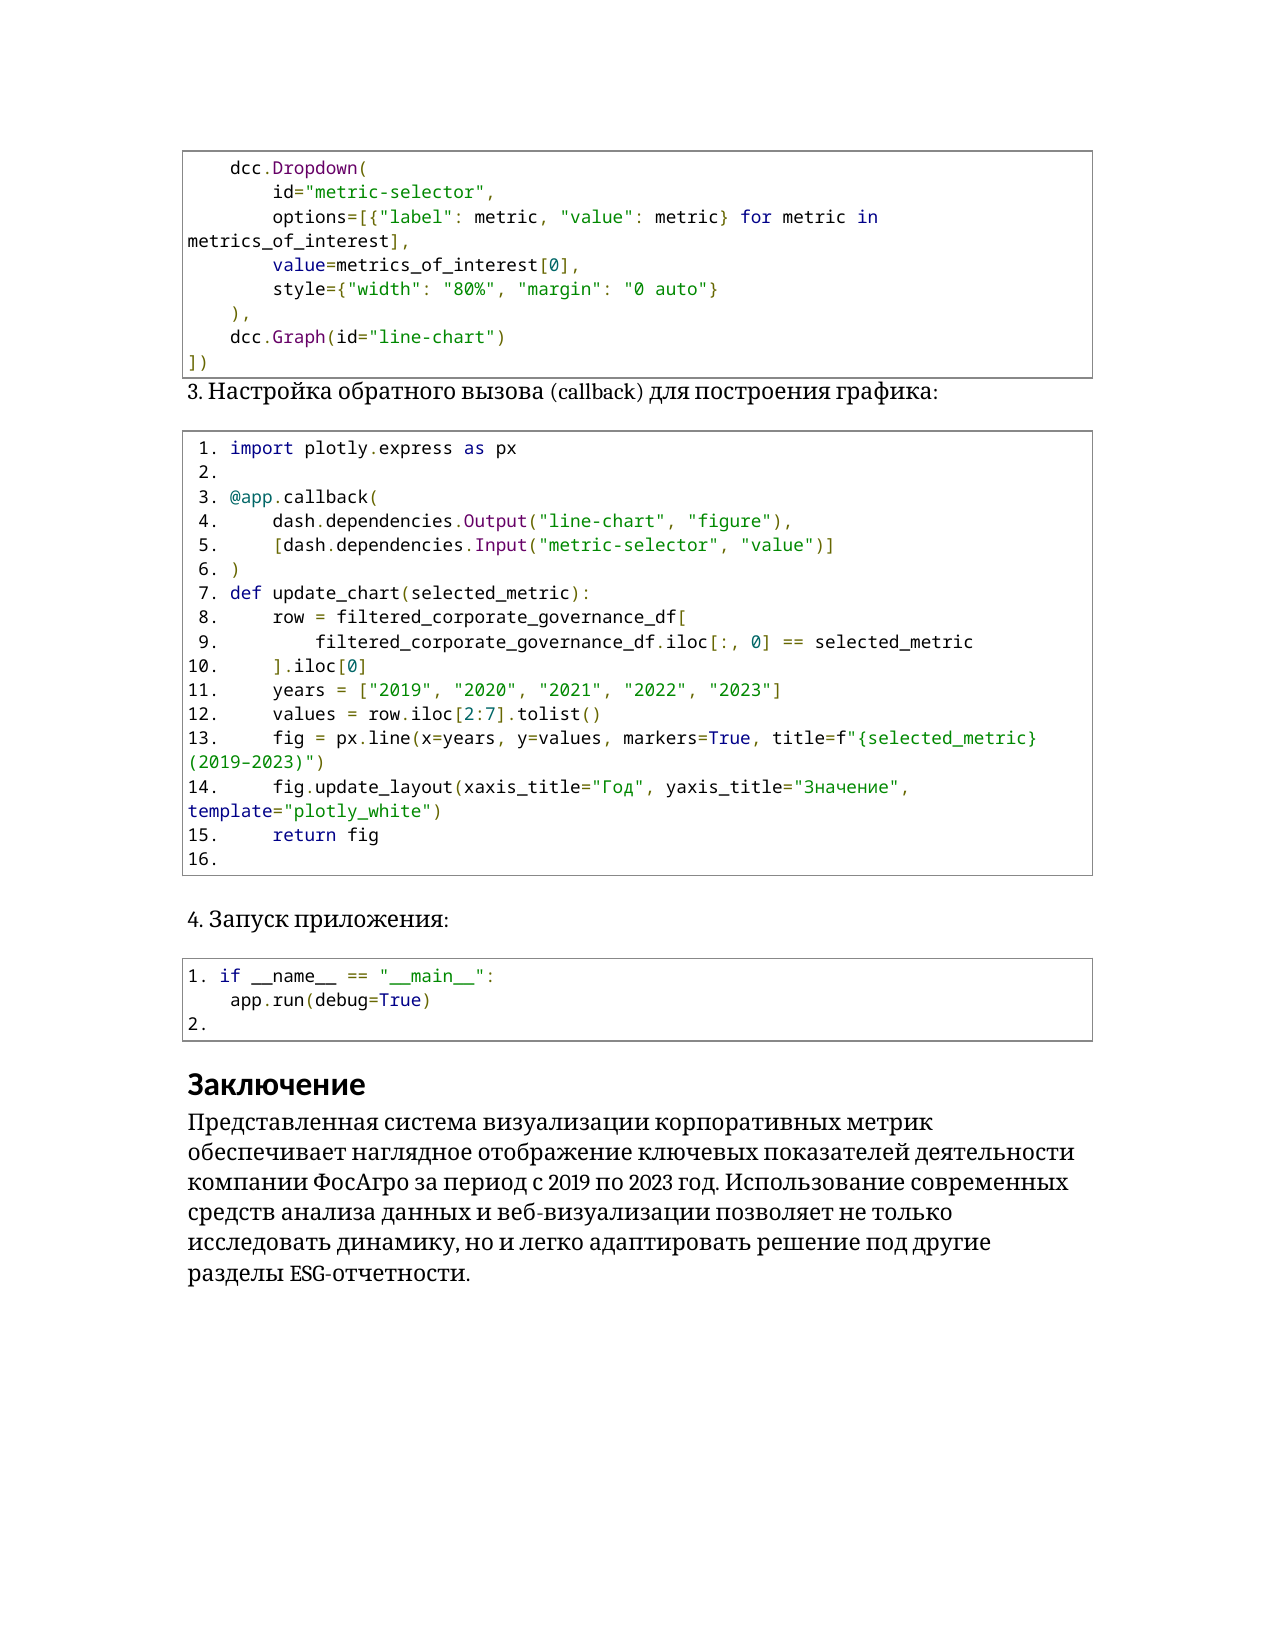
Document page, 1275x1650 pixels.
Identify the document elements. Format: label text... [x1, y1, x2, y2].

list 4. Запуск приложения: [187, 907, 1087, 933]
text Представленная система визуализации корпоративных метрик обеспечивает наглядное отображение ключевых показателей деятельности компании ФосАгро за период с 2019 по 2023 год. Использование современных средств анализа данных и веб-визуализации позволяет не только исследовать динамику, но и легко адаптировать решение под другие разделы ESG-отчетности. [187, 1109, 1087, 1287]
text 2. [183, 1006, 1092, 1040]
text 5. [dash.dependencies.Input("metric-selector", "value")] [187, 532, 1087, 557]
text 7. def update_chart(selected_metric): [187, 581, 1087, 605]
text 4. dash.dependencies.Output("line-chart", "figure"), [187, 508, 1087, 532]
text 11. years = ["2019", "2020", "2021", "2022", "2023"] [187, 677, 1087, 702]
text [183, 152, 1092, 377]
text 6. ) [187, 557, 1087, 581]
text 1. if __name__ == "__main__": app.run(debug=True) [183, 959, 1092, 1006]
subtitle Заключение [187, 1062, 1087, 1103]
text 15. return fig [187, 822, 1087, 841]
text 13. fig = px.line(x=years, y=values, markers=True, title=f"{selected_metric} (2019–2023)") [187, 726, 1087, 774]
text 16. [183, 841, 1092, 875]
text 1. import plotly.express as px [183, 432, 1092, 460]
text 14. fig.update_layout(xaxis_title="Год", yaxis_title="Значение", template="plotly_white") [187, 774, 1087, 822]
text 2. [187, 460, 1087, 484]
list 3. Настройка обратного вызова (callback) для построения графика: [187, 379, 1087, 405]
text 8. row = filtered_corporate_governance_df[ [187, 605, 1087, 629]
text 9. filtered_corporate_governance_df.iloc[:, 0] == selected_metric [187, 629, 1087, 653]
text 3. @app.callback( [187, 484, 1087, 508]
text 12. values = row.iloc[2:7].tolist() [187, 702, 1087, 726]
text 10. ].iloc[0] [187, 653, 1087, 677]
